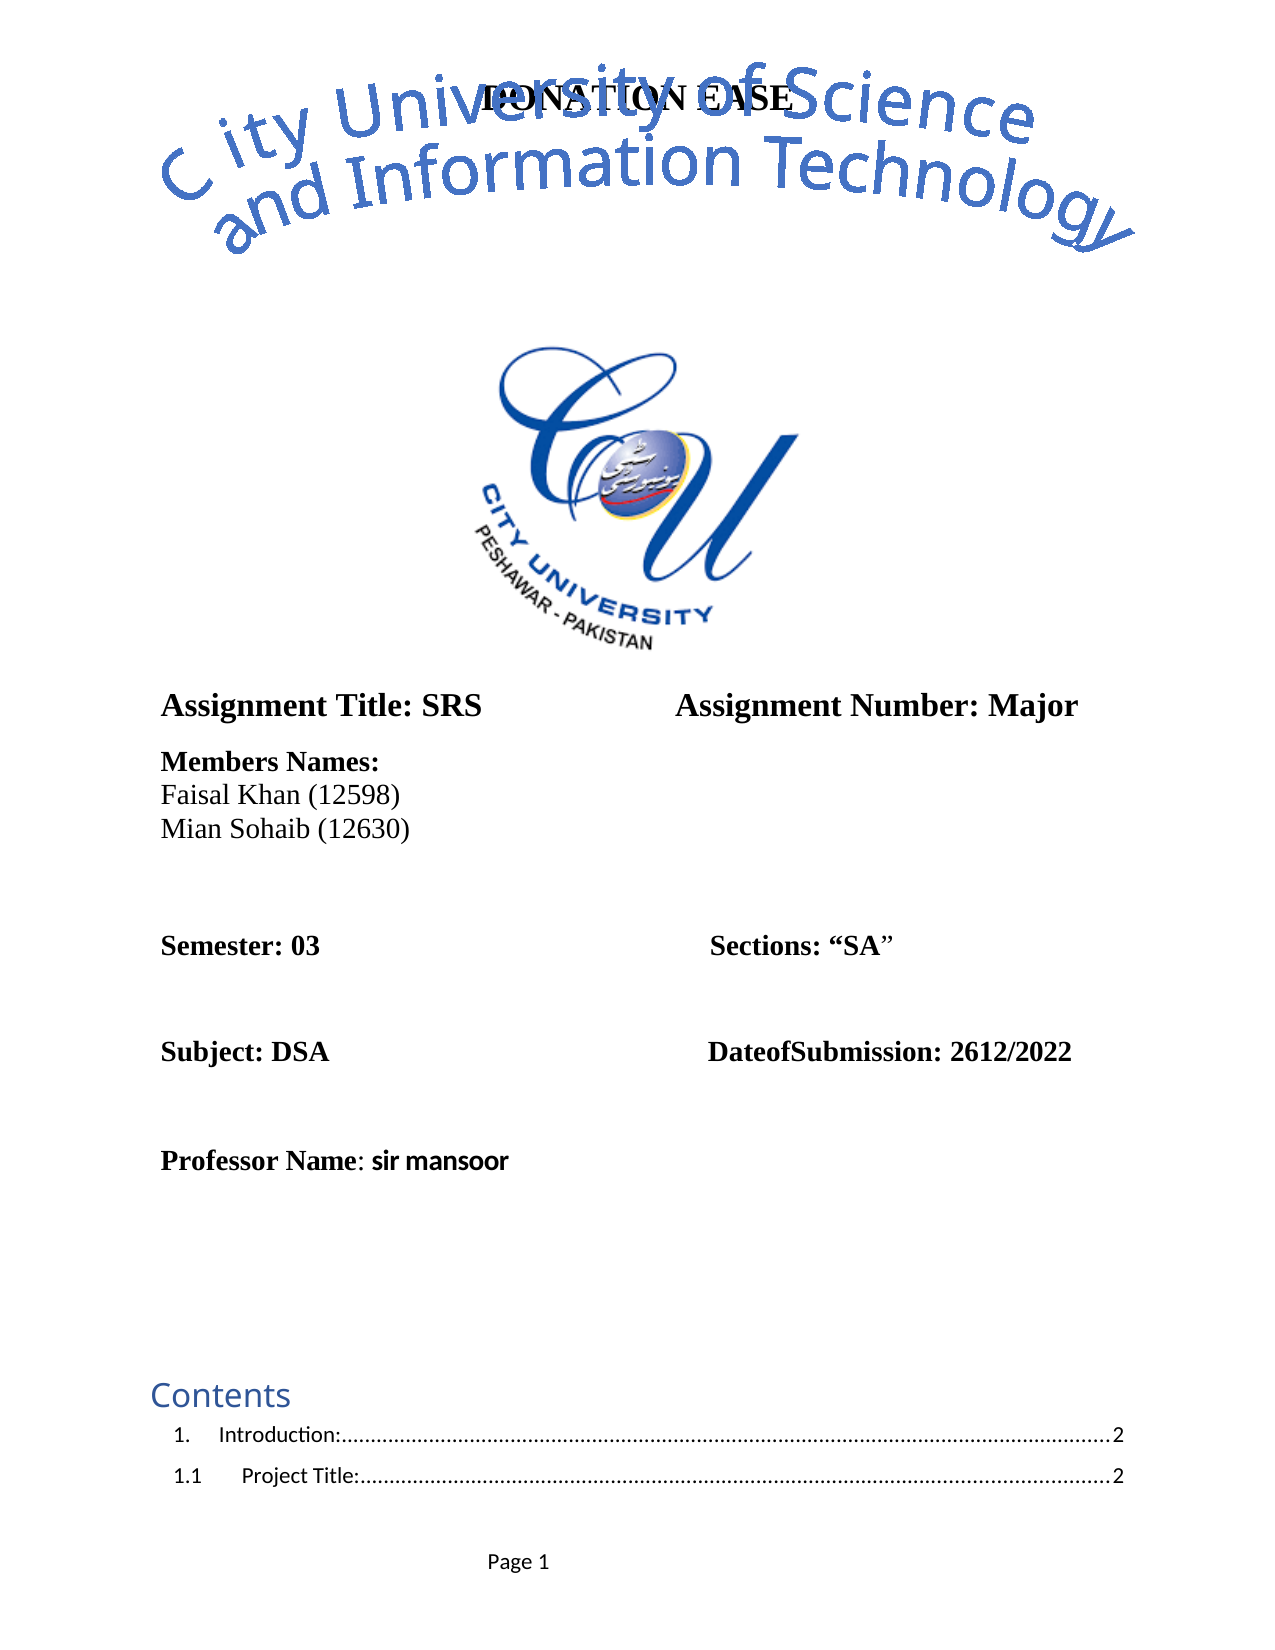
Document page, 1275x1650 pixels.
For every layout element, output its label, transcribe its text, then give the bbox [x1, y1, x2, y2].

text Subject: DSA DateofSubmission: 2612/2022 [160, 1034, 1125, 1067]
picture [453, 329, 815, 664]
text Mian Sohaib (12630) [160, 811, 1125, 844]
text Members Names: [160, 744, 1125, 777]
text Semester: 03 Sections: “SA” [160, 928, 1125, 962]
text Faisal Khan (12598) [160, 777, 1125, 811]
text Professor Name: sir mansoor [160, 1142, 1125, 1178]
text Assignment Title: SRS Assignment Number: Major [160, 686, 1125, 724]
